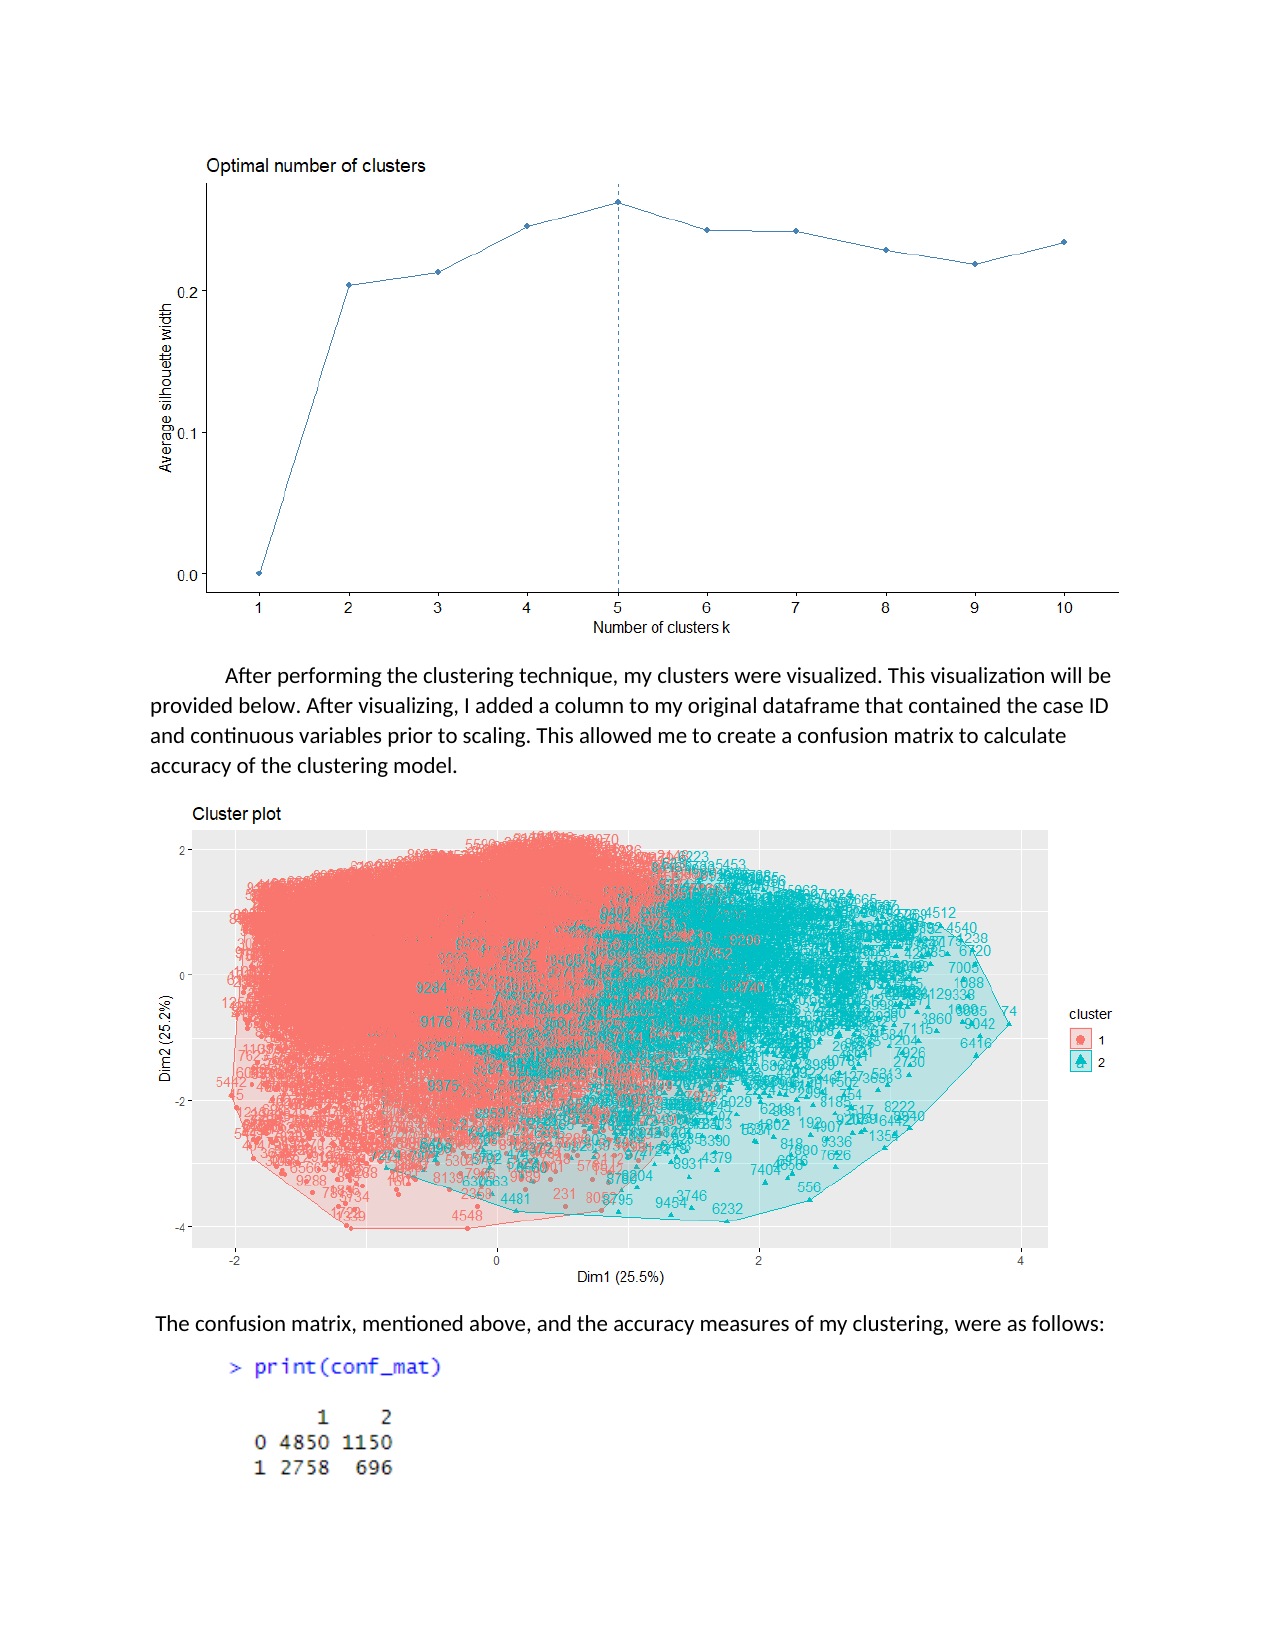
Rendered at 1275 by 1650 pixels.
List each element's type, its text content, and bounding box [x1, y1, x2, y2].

picture [150, 798, 1125, 1291]
text After performing the clustering technique, my clusters were visualized. This visualization will be provided below. After visualizing, I added a column to my original dataframe that contained the case ID and continuous variables prior to scaling. This allowed me to create a confusion matrix to calculate accuracy of the clustering model. [150, 661, 1125, 779]
picture [150, 150, 1125, 642]
picture [225, 1355, 455, 1481]
text The confusion matrix, mentioned above, and the accuracy measures of my clustering, were as follows: [150, 1309, 1125, 1337]
